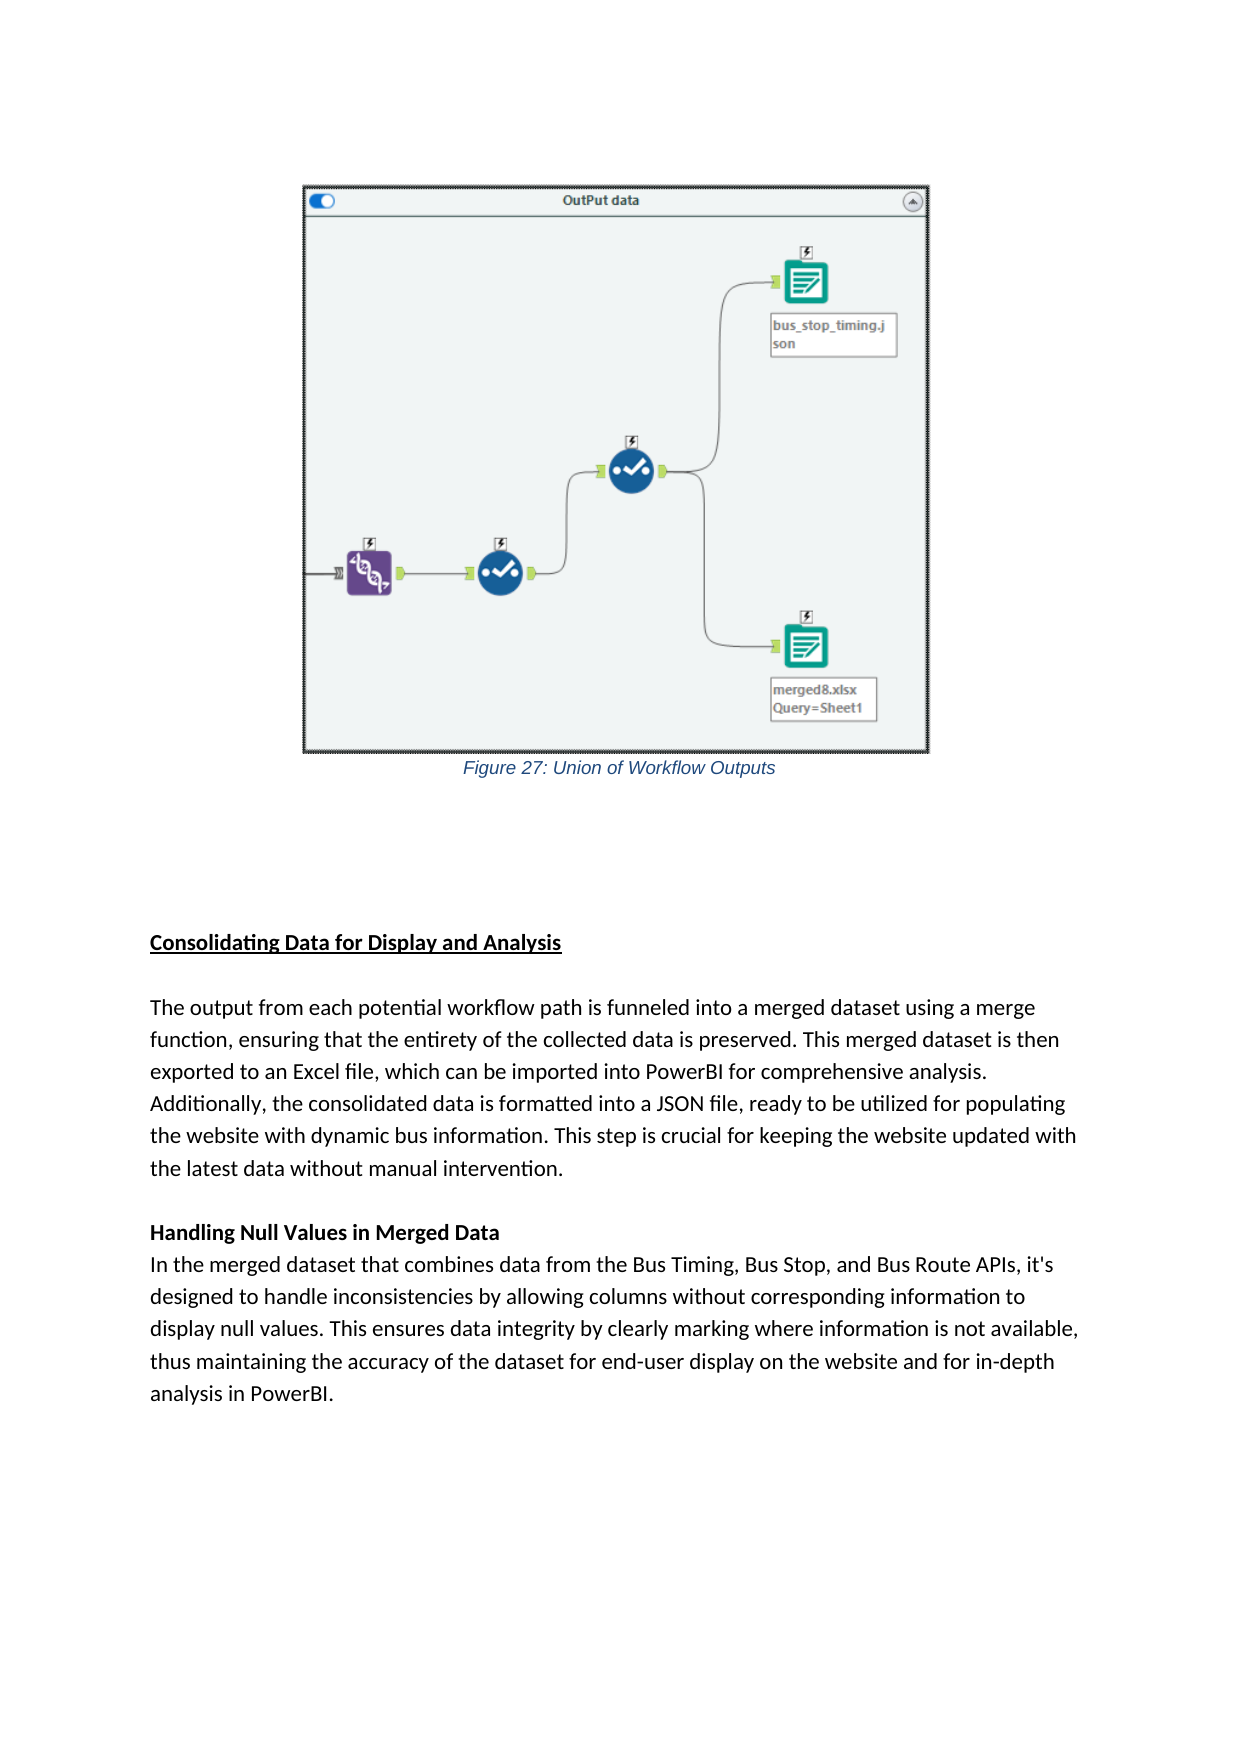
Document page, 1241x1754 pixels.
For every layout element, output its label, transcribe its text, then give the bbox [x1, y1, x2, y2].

text Consolidating Data for Display and Analysis [150, 928, 1090, 956]
text Figure 27: Union of Workflow Outputs [150, 757, 1090, 779]
text In the merged dataset that combines data from the Bus Timing, Bus Stop, and Bus Route APIs, it's designed to handle inconsistencies by allowing columns without corresponding information to display null values. This ensures data integrity by clearly marking where information is not available, thus maintaining the accuracy of the dataset for end-user display on the website and for in-depth analysis in PowerBI. [150, 1250, 1090, 1407]
text The output from each potential workflow path is funneled into a merged dataset using a merge function, ensuring that the entirety of the collected data is preserved. This merged dataset is then exported to an Excel file, which can be imported into PowerBI for comprehensive analysis. Additionally, the consolidated data is formatted into a JSON file, ready to be utilized for populating the website with dynamic bus information. This step is crucial for keeping the website updated with the latest data without manual intervention. [150, 993, 1090, 1182]
picture [302, 182, 938, 754]
text Handling Null Values in Merged Data [150, 1218, 1090, 1246]
